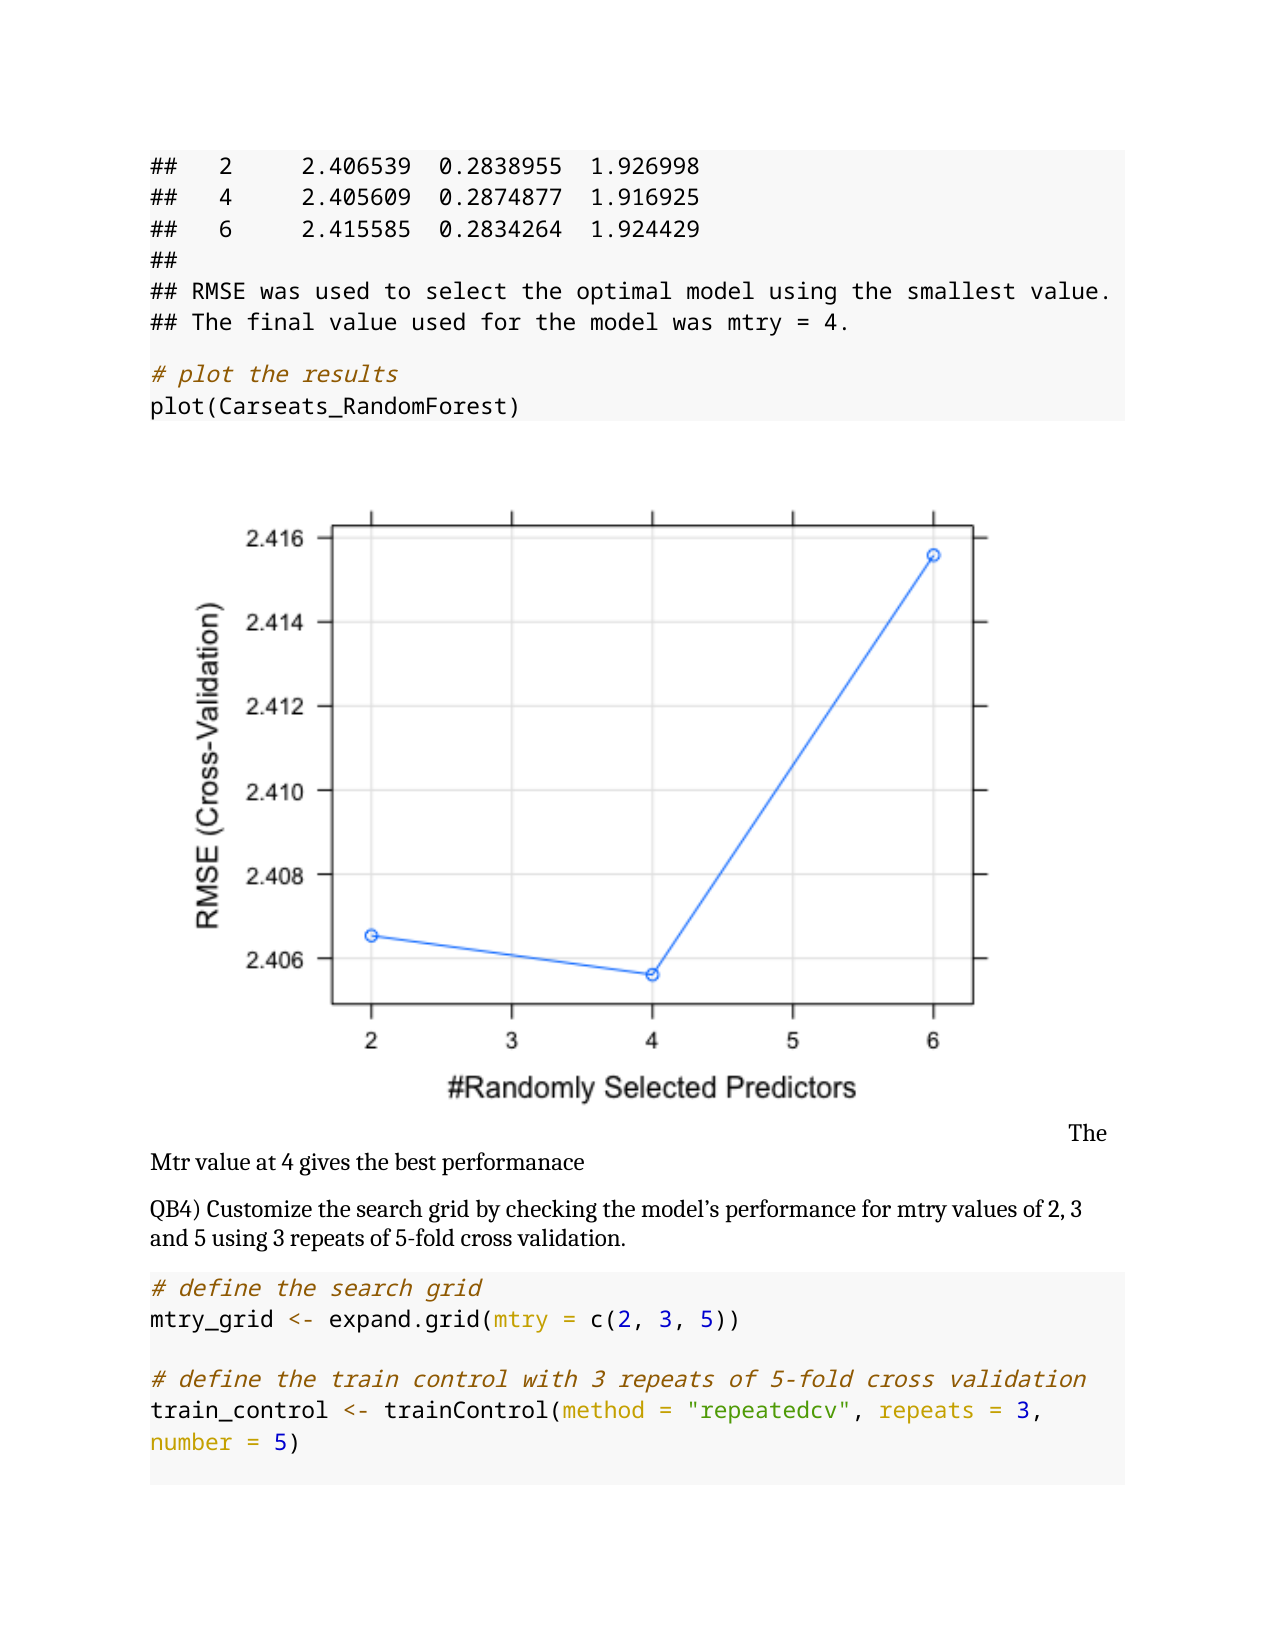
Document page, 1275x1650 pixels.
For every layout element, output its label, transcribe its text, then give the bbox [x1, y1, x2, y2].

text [150, 1272, 1125, 1485]
text # plot the results plot(Carseats_RandomForest) [150, 358, 1125, 421]
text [150, 150, 1125, 337]
picture [168, 441, 1044, 1142]
text QB4) Customize the search grid by checking the model’s performance for mtry values of 2, 3 and 5 using 3 repeats of 5-fold cross validation. [150, 1195, 1125, 1253]
